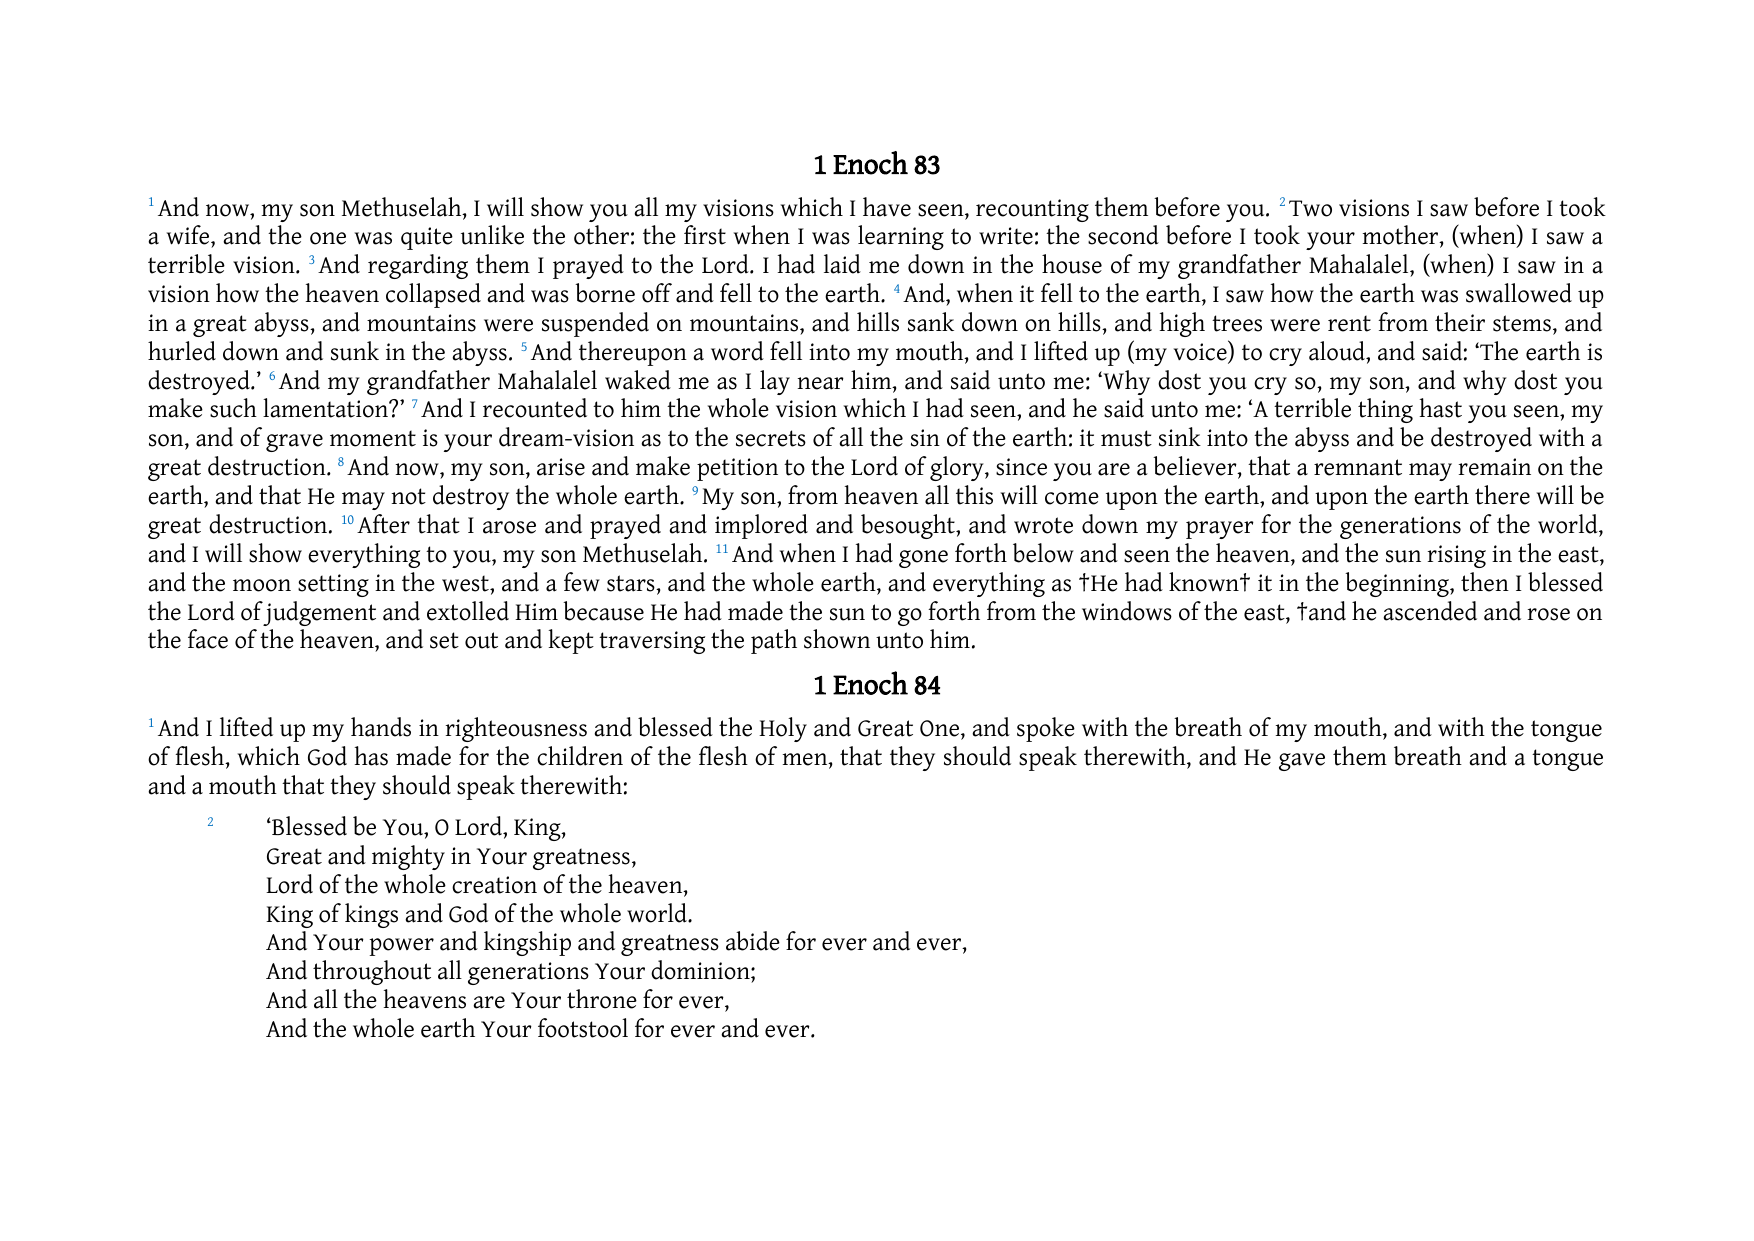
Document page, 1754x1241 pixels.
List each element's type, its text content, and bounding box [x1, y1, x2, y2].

text 1 And now, my son Methuselah, I will show you all my visions which I have seen, recounting them before you. 2 Two visions I saw before I took a wife, and the one was quite unlike the other: the first when I was learning to write: the second before I took your mother, (when) I saw a terrible vision. 3 And regarding them I prayed to the Lord. I had laid me down in the house of my grandfather Mahalalel, (when) I saw in a vision how the heaven collapsed and was borne off and fell to the earth. 4 And, when it fell to the earth, I saw how the earth was swallowed up in a great abyss, and mountains were suspended on mountains, and hills sank down on hills, and high trees were rent from their stems, and hurled down and sunk in the abyss. 5 And thereupon a word fell into my mouth, and I lifted up (my voice) to cry aloud, and said: ‘The earth is destroyed.’ 6 And my grandfather Mahalalel waked me as I lay near him, and said unto me: ‘Why dost you cry so, my son, and why dost you make such lamentation?’ 7 And I recounted to him the whole vision which I had seen, and he said unto me: ‘A terrible thing hast you seen, my son, and of grave moment is your dream-vision as to the secrets of all the sin of the earth: it must sink into the abyss and be destroyed with a great destruction. 8 And now, my son, arise and make petition to the Lord of glory, since you are a believer, that a remnant may remain on the earth, and that He may not destroy the whole earth. 9 My son, from heaven all this will come upon the earth, and upon the earth there will be great destruction. 10 After that I arose and prayed and implored and besought, and wrote down my prayer for the generations of the world, and I will show everything to you, my son Methuselah. 11 And when I had gone forth below and seen the heaven, and the sun rising in the east, and the moon setting in the west, and a few stars, and the whole earth, and everything as †He had known† it in the beginning, then I blessed the Lord of judgement and extolled Him because He had made the sun to go forth from the windows of the east, †and he ascended and rose on the face of the heaven, and set out and kept traversing the path shown unto him. [148, 194, 1606, 656]
text 1 Enoch 84 [148, 668, 1606, 702]
text 1 Enoch 83 [148, 148, 1606, 181]
text 1 And I lifted up my hands in righteousness and blessed the Holy and Great One, and spoke with the breath of my mouth, and with the tongue of flesh, which God has made for the children of the flesh of men, that they should speak therewith, and He gave them breath and a tongue and a mouth that they should speak therewith: [148, 714, 1606, 801]
text 2 ‘Blessed be You, O Lord, King, Great and mighty in Your greatness, Lord of the whole creation of the heaven, King of kings and God of the whole world. And Your power and kingship and greatness abide for ever and ever, And throughout all generations Your dominion; And all the heavens are Your throne for ever, And the whole earth Your footstool for ever and ever. [207, 813, 1606, 1044]
